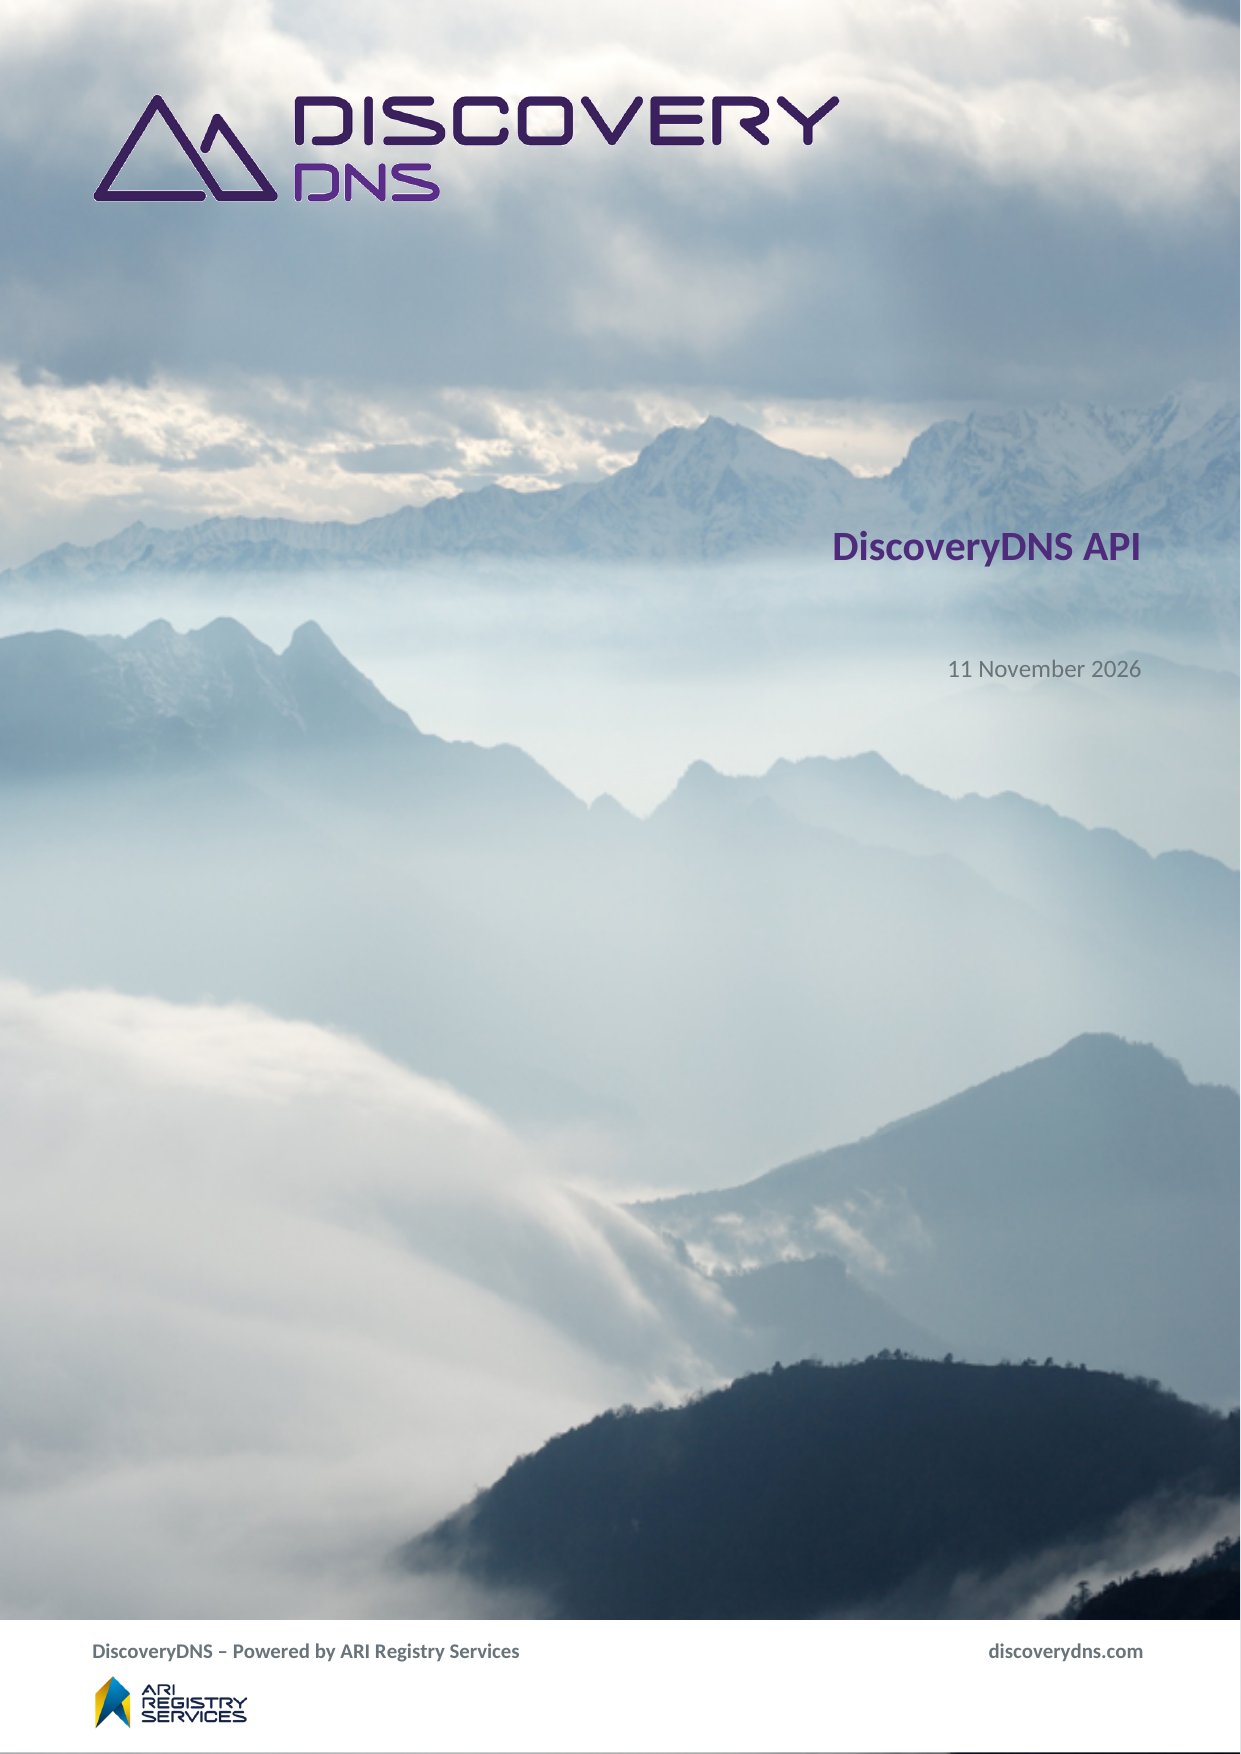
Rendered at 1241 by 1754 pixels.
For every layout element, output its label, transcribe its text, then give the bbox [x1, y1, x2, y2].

picture [90, 1671, 248, 1734]
title DiscoveryDNS API [177, 520, 1142, 571]
picture [0, 0, 1241, 1620]
text 3 September 2014 [177, 653, 1142, 684]
